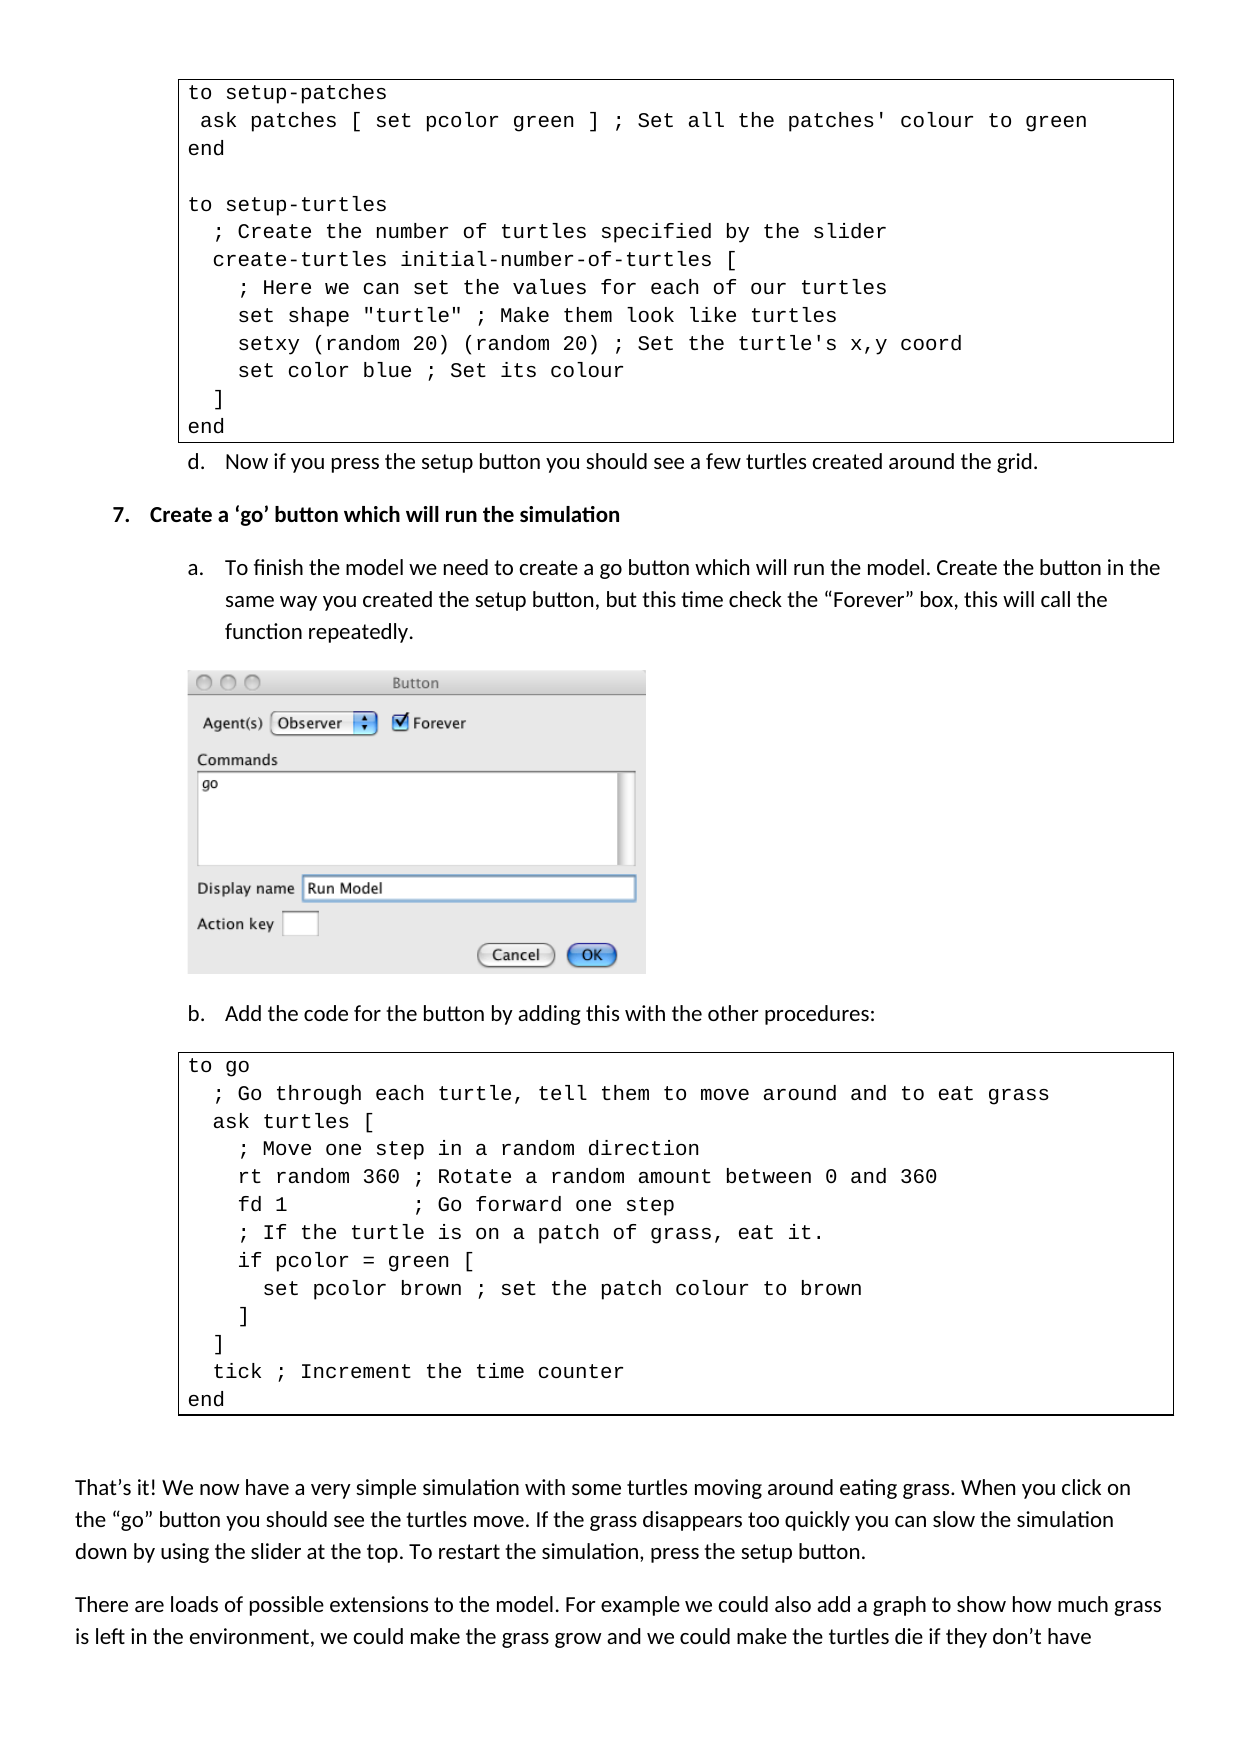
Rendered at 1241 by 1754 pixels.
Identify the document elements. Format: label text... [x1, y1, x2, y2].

text ; Move one step in a random direction [179, 1135, 1173, 1162]
text end [179, 1386, 1173, 1414]
picture [187, 670, 646, 974]
text create-turtles initial-number-of-turtles [ [179, 246, 1173, 273]
text end [179, 135, 1173, 162]
text ; Here we can set the values for each of our turtles [179, 274, 1173, 301]
list Add the code for the button by adding this with the other procedures: [187, 999, 1165, 1027]
text end [179, 413, 1173, 442]
text ask patches [ set pcolor green ] ; Set all the patches' colour to green [179, 107, 1173, 134]
text tick ; Increment the time counter [179, 1358, 1173, 1384]
text to go [179, 1053, 1173, 1079]
text ; Go through each turtle, tell them to move around and to eat grass [179, 1080, 1173, 1106]
list To finish the model we need to create a go button which will run the model. Create the button in the same way you created the setup button, but this time check the “Forever” box, this will call the function repeatedly. [187, 553, 1165, 645]
text ] [179, 1302, 1173, 1329]
text That’s it! We now have a very simple simulation with some turtles moving around eating grass. When you click on the “go” button you should see the turtles move. If the grass disappears too quickly you can slow the simulation down by using the slider at the top. To restart the simulation, press the setup button. [75, 1473, 1165, 1565]
text setxy (random 20) (random 20) ; Set the turtle's x,y coord [179, 329, 1173, 356]
text rt random 360 ; Rotate a random amount between 0 and 360 [179, 1163, 1173, 1190]
text ask turtles [ [179, 1107, 1173, 1134]
text ] [179, 1330, 1173, 1357]
text to setup-turtles [179, 190, 1173, 217]
text set shape "turtle" ; Make them look like turtles [179, 302, 1173, 328]
text to setup-patches [179, 80, 1173, 106]
text ; If the turtle is on a patch of grass, eat it. [179, 1219, 1173, 1246]
list Create a ‘go’ button which will run the simulation [112, 500, 1165, 528]
text if pcolor = green [ [179, 1247, 1173, 1273]
text set color blue ; Set its colour [179, 357, 1173, 384]
list Now if you press the setup button you should see a few turtles created around the grid. [187, 447, 1165, 475]
text ] [179, 385, 1173, 412]
text ; Create the number of turtles specified by the slider [179, 218, 1173, 245]
text set pcolor brown ; set the patch colour to brown [179, 1274, 1173, 1301]
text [75, 1590, 1165, 1650]
text fd 1 ; Go forward one step [179, 1191, 1173, 1218]
